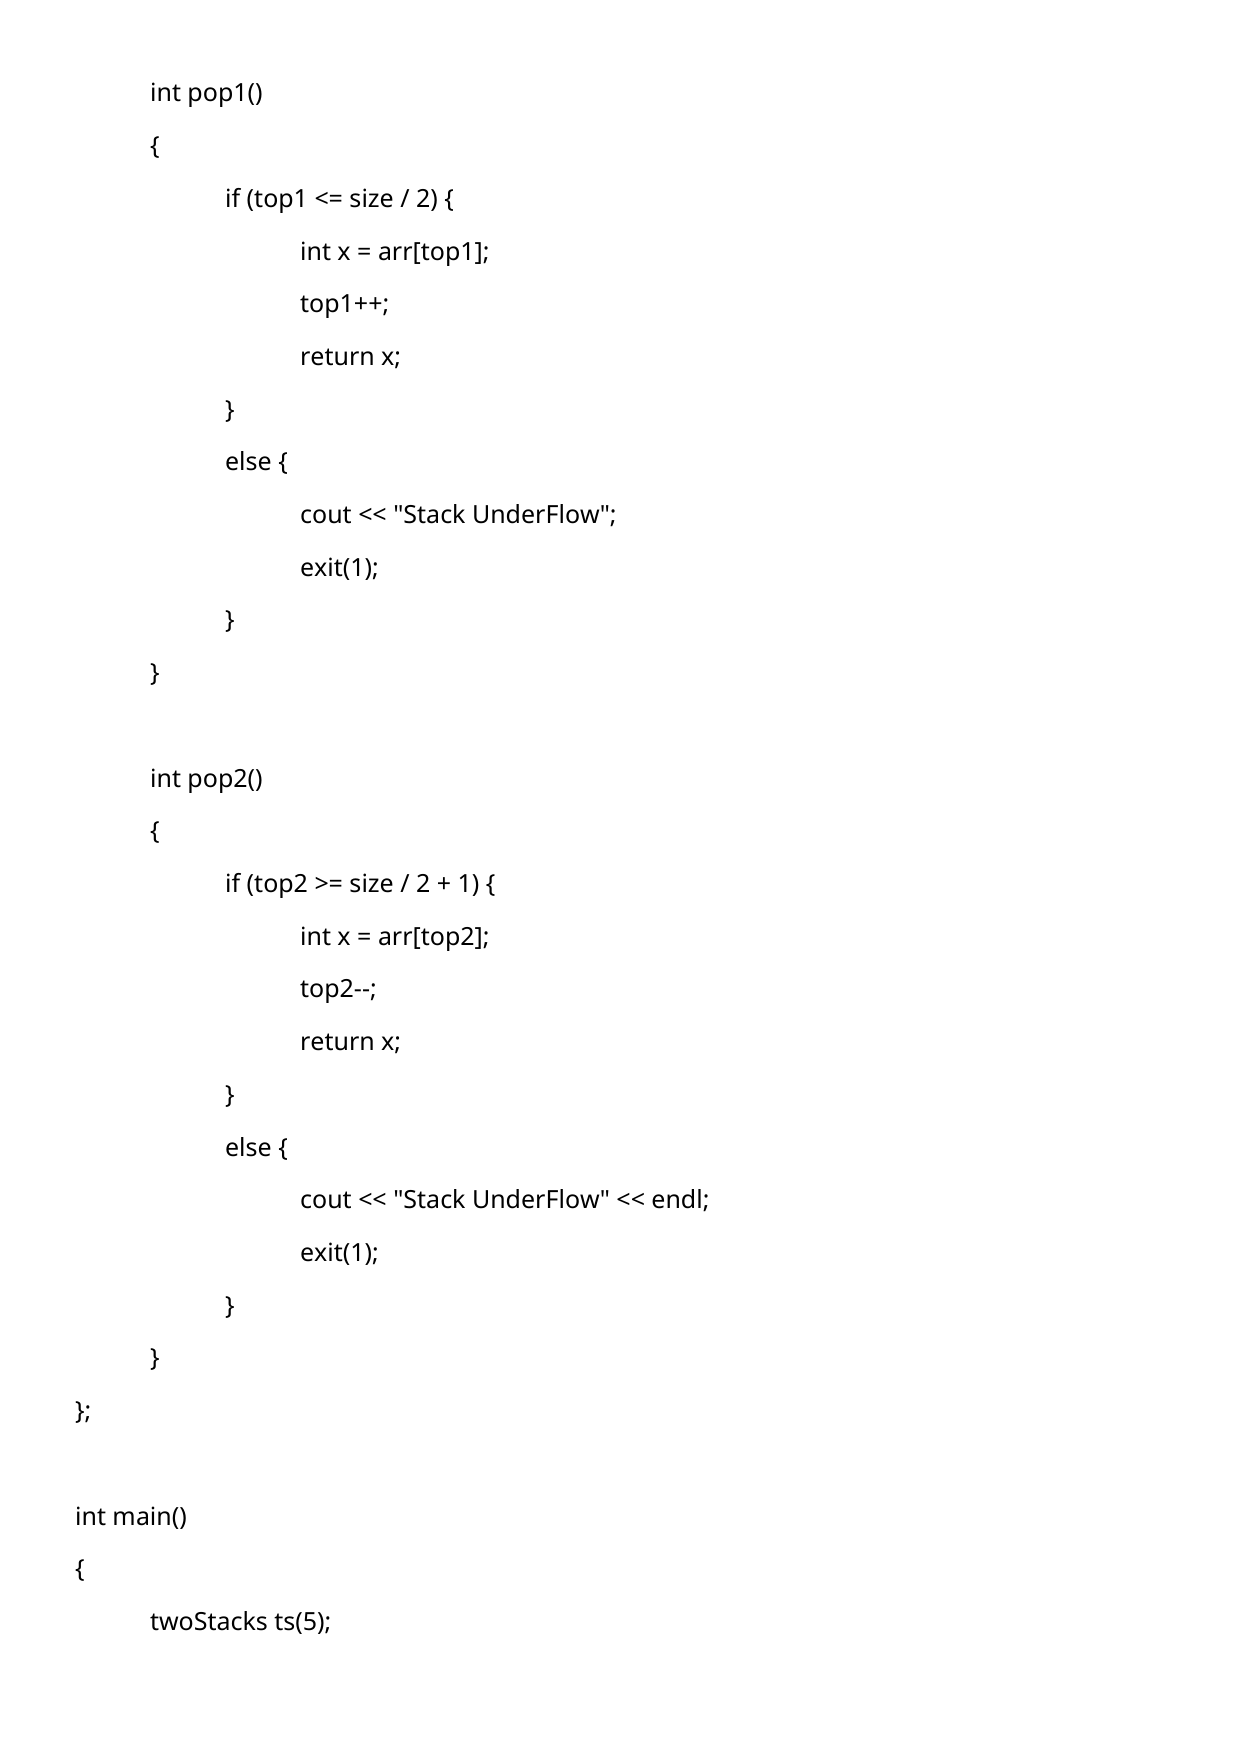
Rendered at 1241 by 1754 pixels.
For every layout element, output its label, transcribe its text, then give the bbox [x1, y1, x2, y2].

text { [75, 1551, 1165, 1585]
text } [75, 1076, 1165, 1111]
text exit(1); [75, 549, 1165, 583]
text top1++; [75, 286, 1165, 320]
text exit(1); [75, 1234, 1165, 1269]
text if (top1 <= size / 2) { [75, 180, 1165, 214]
text return x; [75, 1024, 1165, 1058]
text return x; [75, 338, 1165, 373]
text twoStacks ts(5); [75, 1603, 1165, 1638]
text } [75, 391, 1165, 425]
text if (top2 >= size / 2 + 1) { [75, 866, 1165, 900]
text } [75, 1340, 1165, 1374]
text else { [75, 1129, 1165, 1163]
text int main() [75, 1498, 1165, 1532]
text } [75, 1287, 1165, 1321]
text cout << "Stack UnderFlow"; [75, 497, 1165, 531]
text int pop2() [75, 760, 1165, 794]
text int x = arr[top2]; [75, 918, 1165, 952]
text cout << "Stack UnderFlow" << endl; [75, 1182, 1165, 1216]
text }; [75, 1393, 1165, 1427]
text { [75, 128, 1165, 162]
text } [75, 602, 1165, 636]
text top2--; [75, 971, 1165, 1005]
text int pop1() [75, 75, 1165, 109]
text } [75, 655, 1165, 689]
text { [75, 813, 1165, 847]
text else { [75, 444, 1165, 478]
text int x = arr[top1]; [75, 233, 1165, 267]
